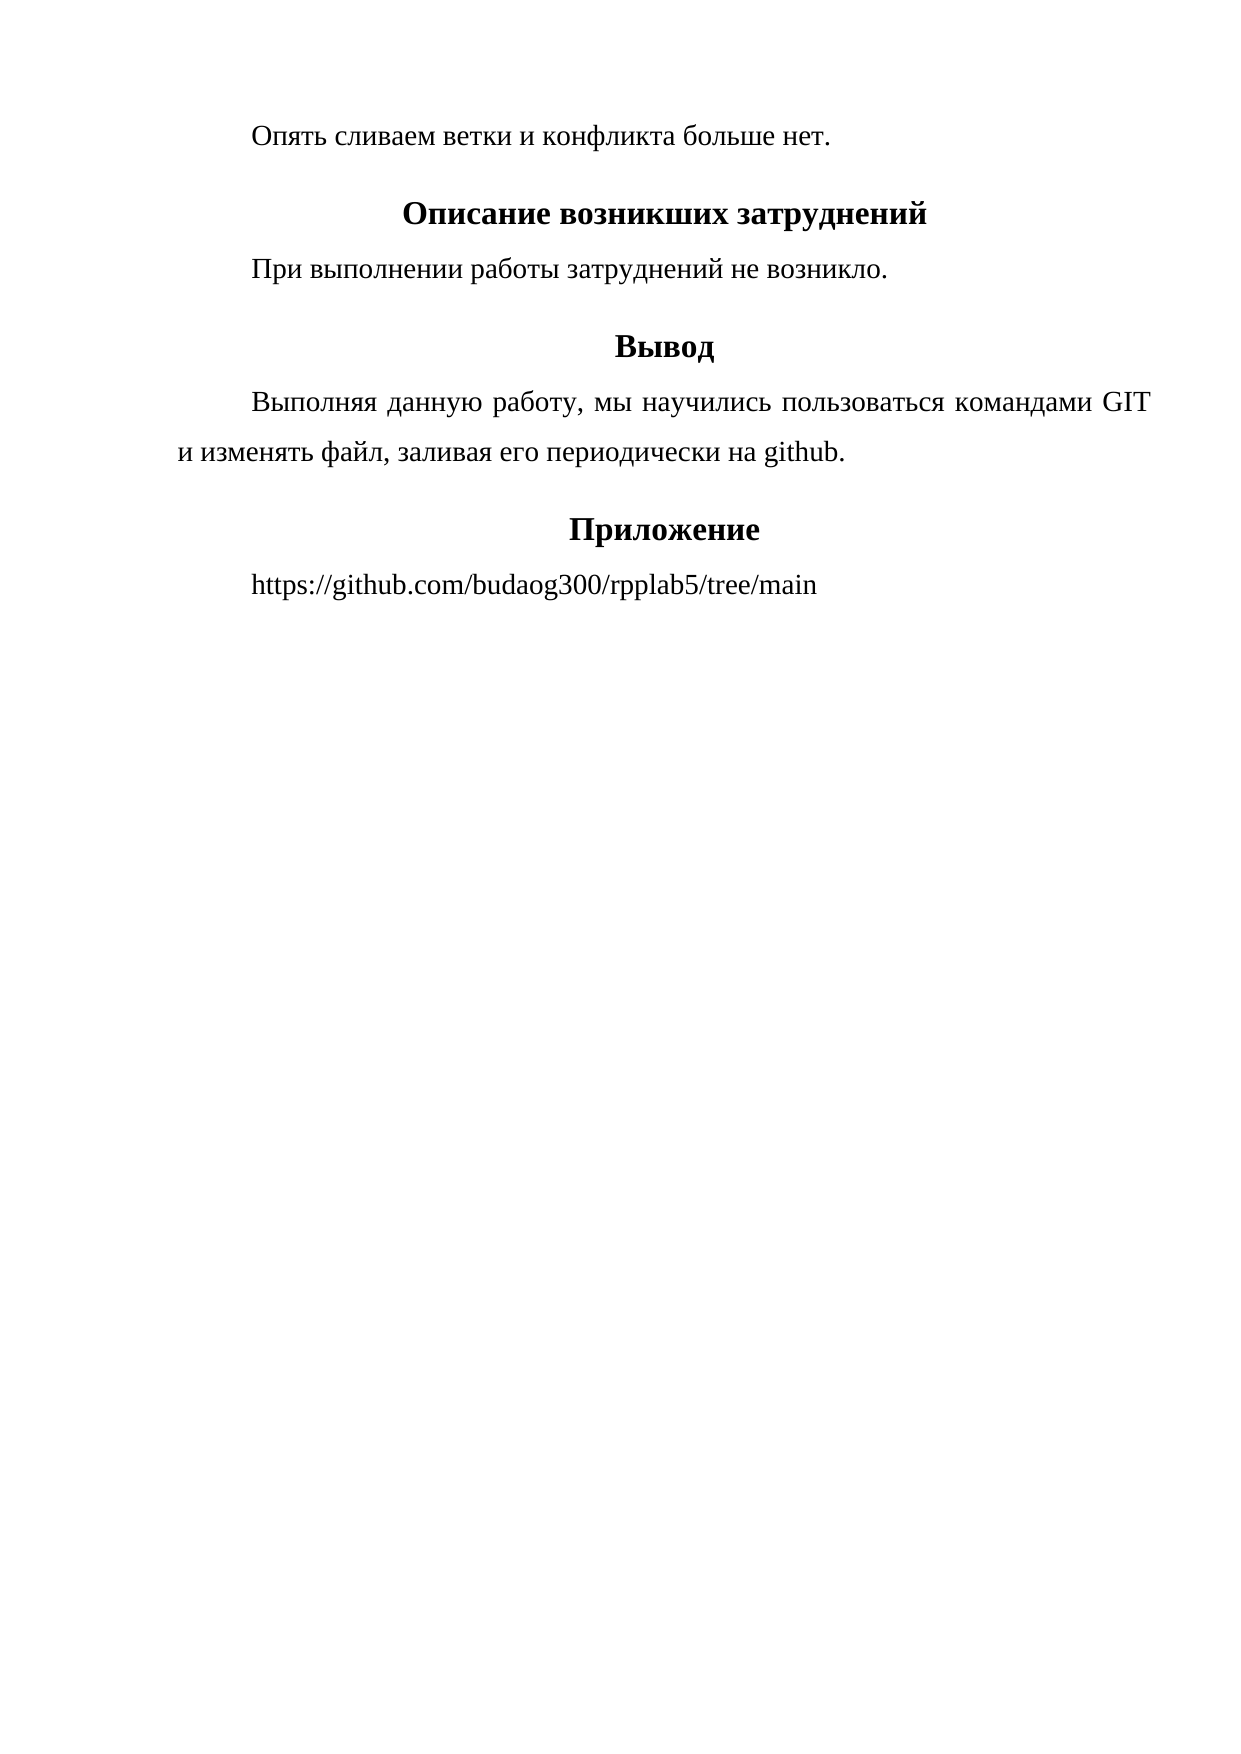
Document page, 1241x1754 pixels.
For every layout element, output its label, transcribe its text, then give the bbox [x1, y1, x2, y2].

text При выполнении работы затруднений не возникло. [177, 251, 1152, 284]
text Выполняя данную работу, мы научились пользоваться командами GIT и изменять файл, заливая его периодически на github. [177, 384, 1152, 468]
subtitle Приложение [177, 509, 1152, 548]
text Опять сливаем ветки и конфликта больше нет. [177, 118, 1152, 152]
text https://github.com/budaog300/rpplab5/tree/main [177, 567, 1152, 600]
subtitle Описание возникших затруднений [177, 193, 1152, 232]
subtitle Вывод [177, 326, 1152, 364]
